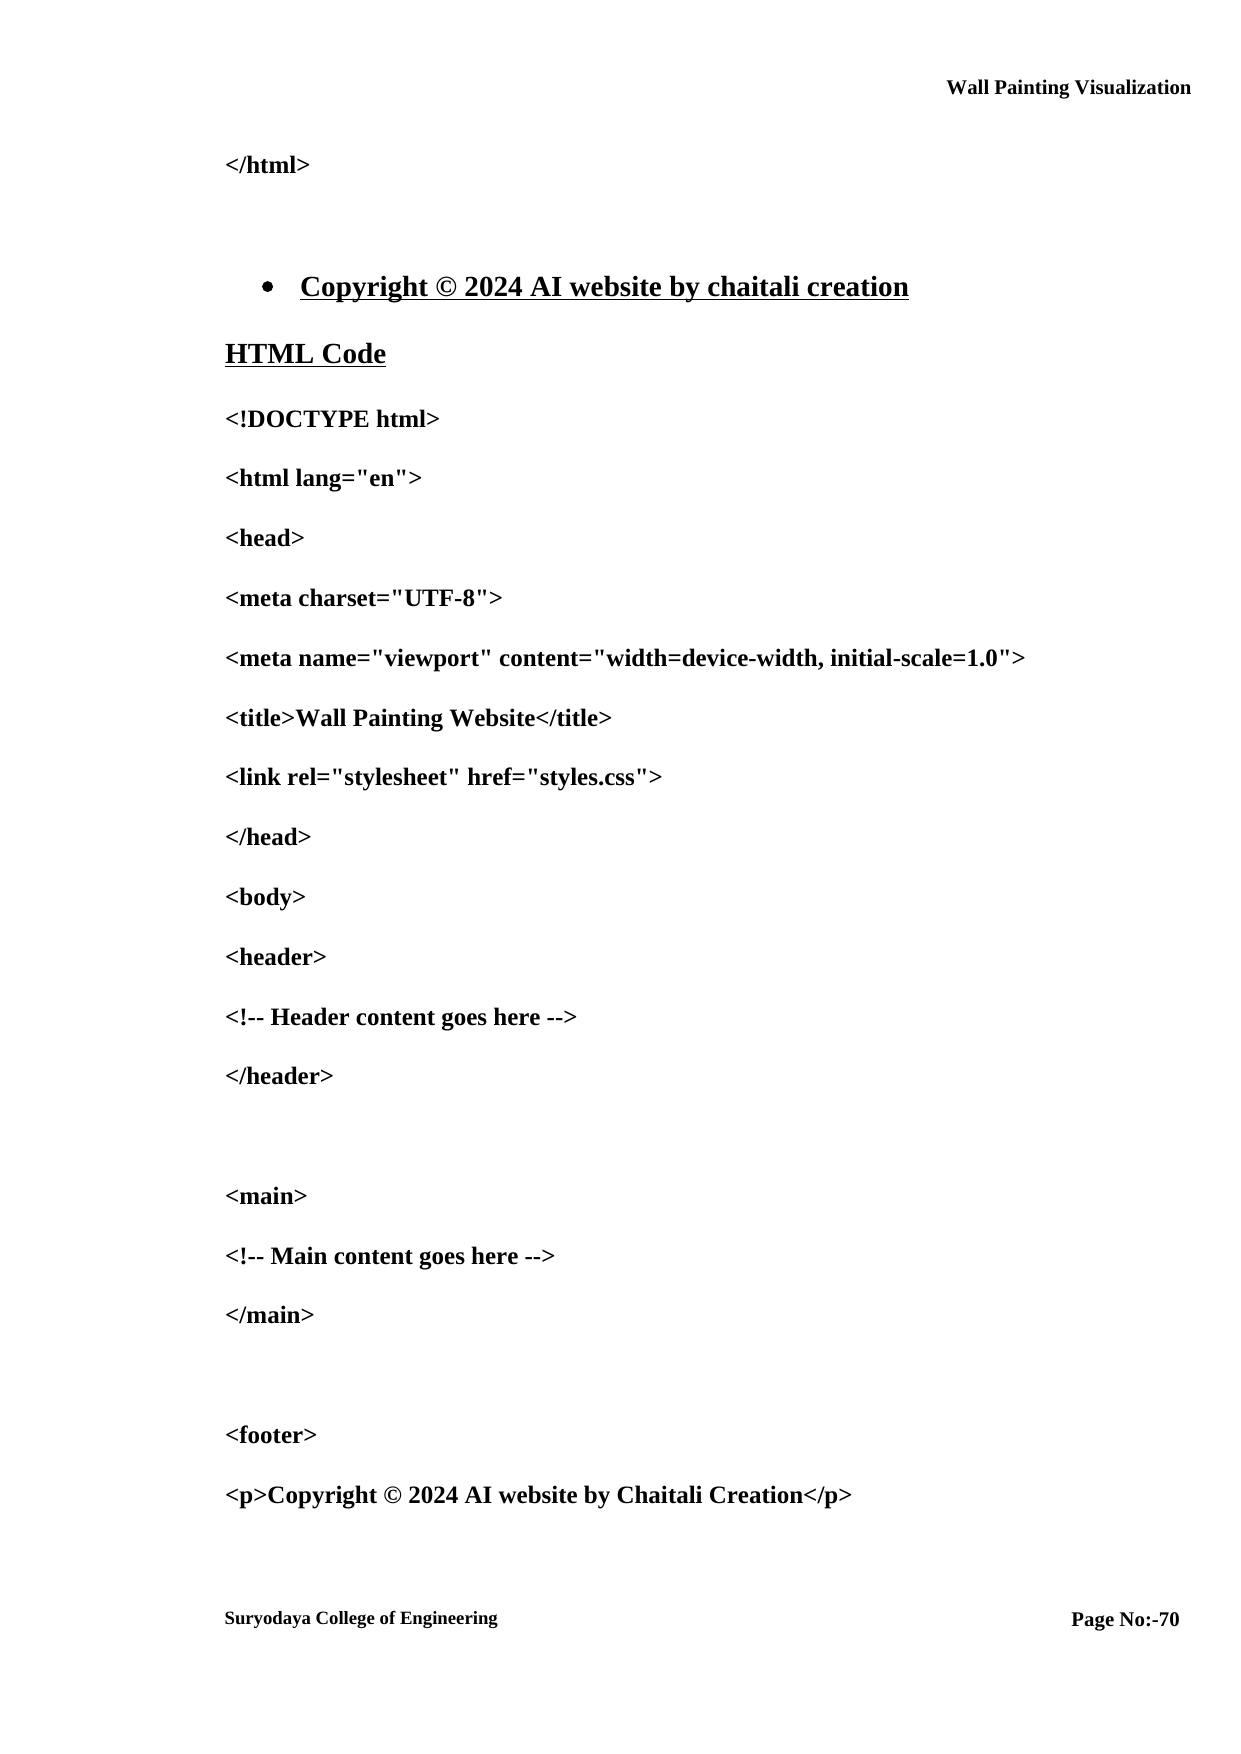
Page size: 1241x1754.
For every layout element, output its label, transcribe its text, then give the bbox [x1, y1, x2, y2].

text <!-- Header content goes here --> [225, 1002, 1090, 1030]
text <body> [225, 882, 1090, 911]
text <header> [225, 942, 1090, 971]
text HTML Code [225, 337, 1090, 370]
text <!DOCTYPE html> [225, 404, 1090, 432]
text <head> [225, 523, 1090, 552]
text </main> [225, 1301, 1090, 1329]
text <!-- Main content goes here --> [225, 1241, 1090, 1269]
list Copyright © 2024 AI website by chaitali creation [262, 269, 1090, 303]
text </header> [225, 1061, 1090, 1090]
text <title>Wall Painting Website</title> [225, 703, 1090, 731]
text <link rel="stylesheet" href="styles.css"> [225, 762, 1090, 791]
text </html> [225, 150, 1090, 179]
text </head> [225, 822, 1090, 851]
text <meta charset="UTF-8"> [225, 583, 1090, 612]
text <meta name="viewport" content="width=device-width, initial-scale=1.0"> [225, 643, 1090, 672]
text <main> [225, 1181, 1090, 1210]
text <footer> [225, 1420, 1090, 1449]
text <html lang="en"> [225, 463, 1090, 492]
text <p>Copyright © 2024 AI website by Chaitali Creation</p> [225, 1480, 1090, 1509]
